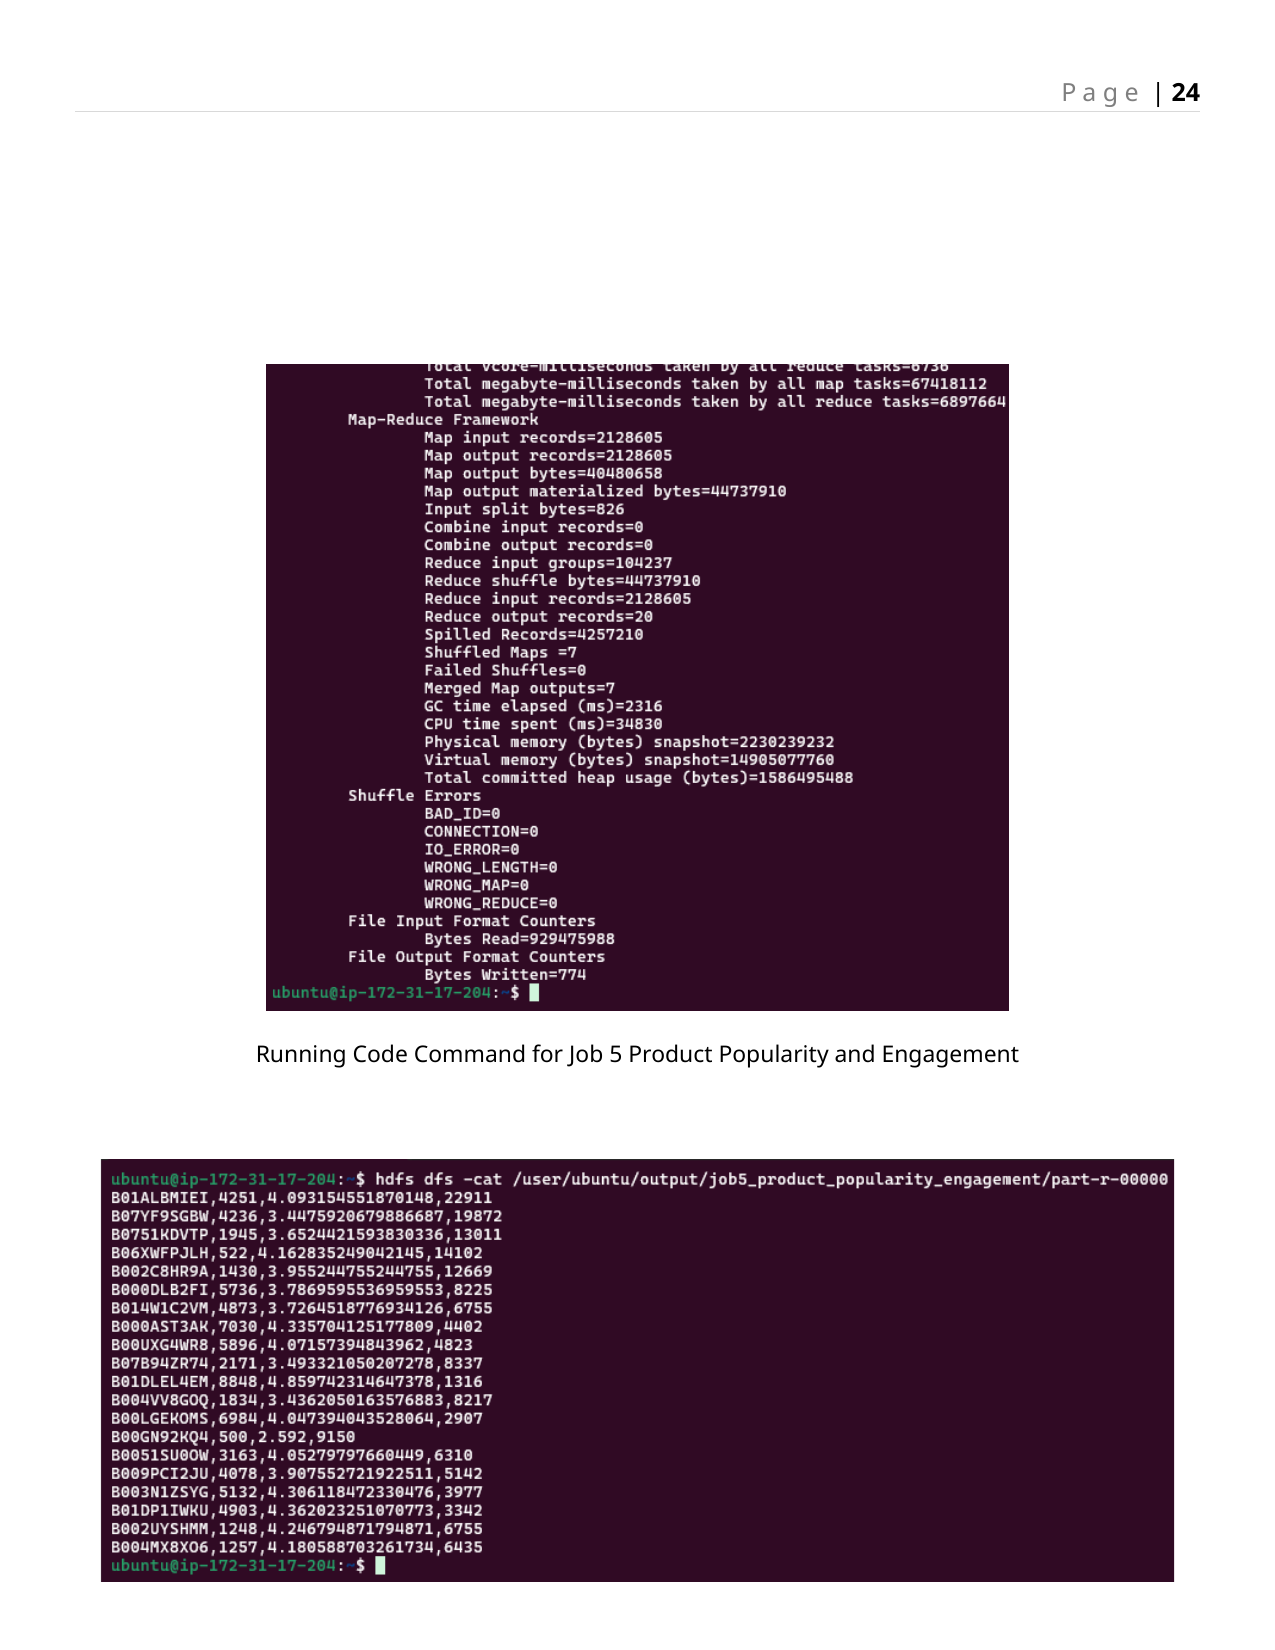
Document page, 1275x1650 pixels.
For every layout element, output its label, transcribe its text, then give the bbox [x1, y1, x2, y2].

picture [266, 364, 1009, 1011]
picture [100, 1159, 1175, 1582]
